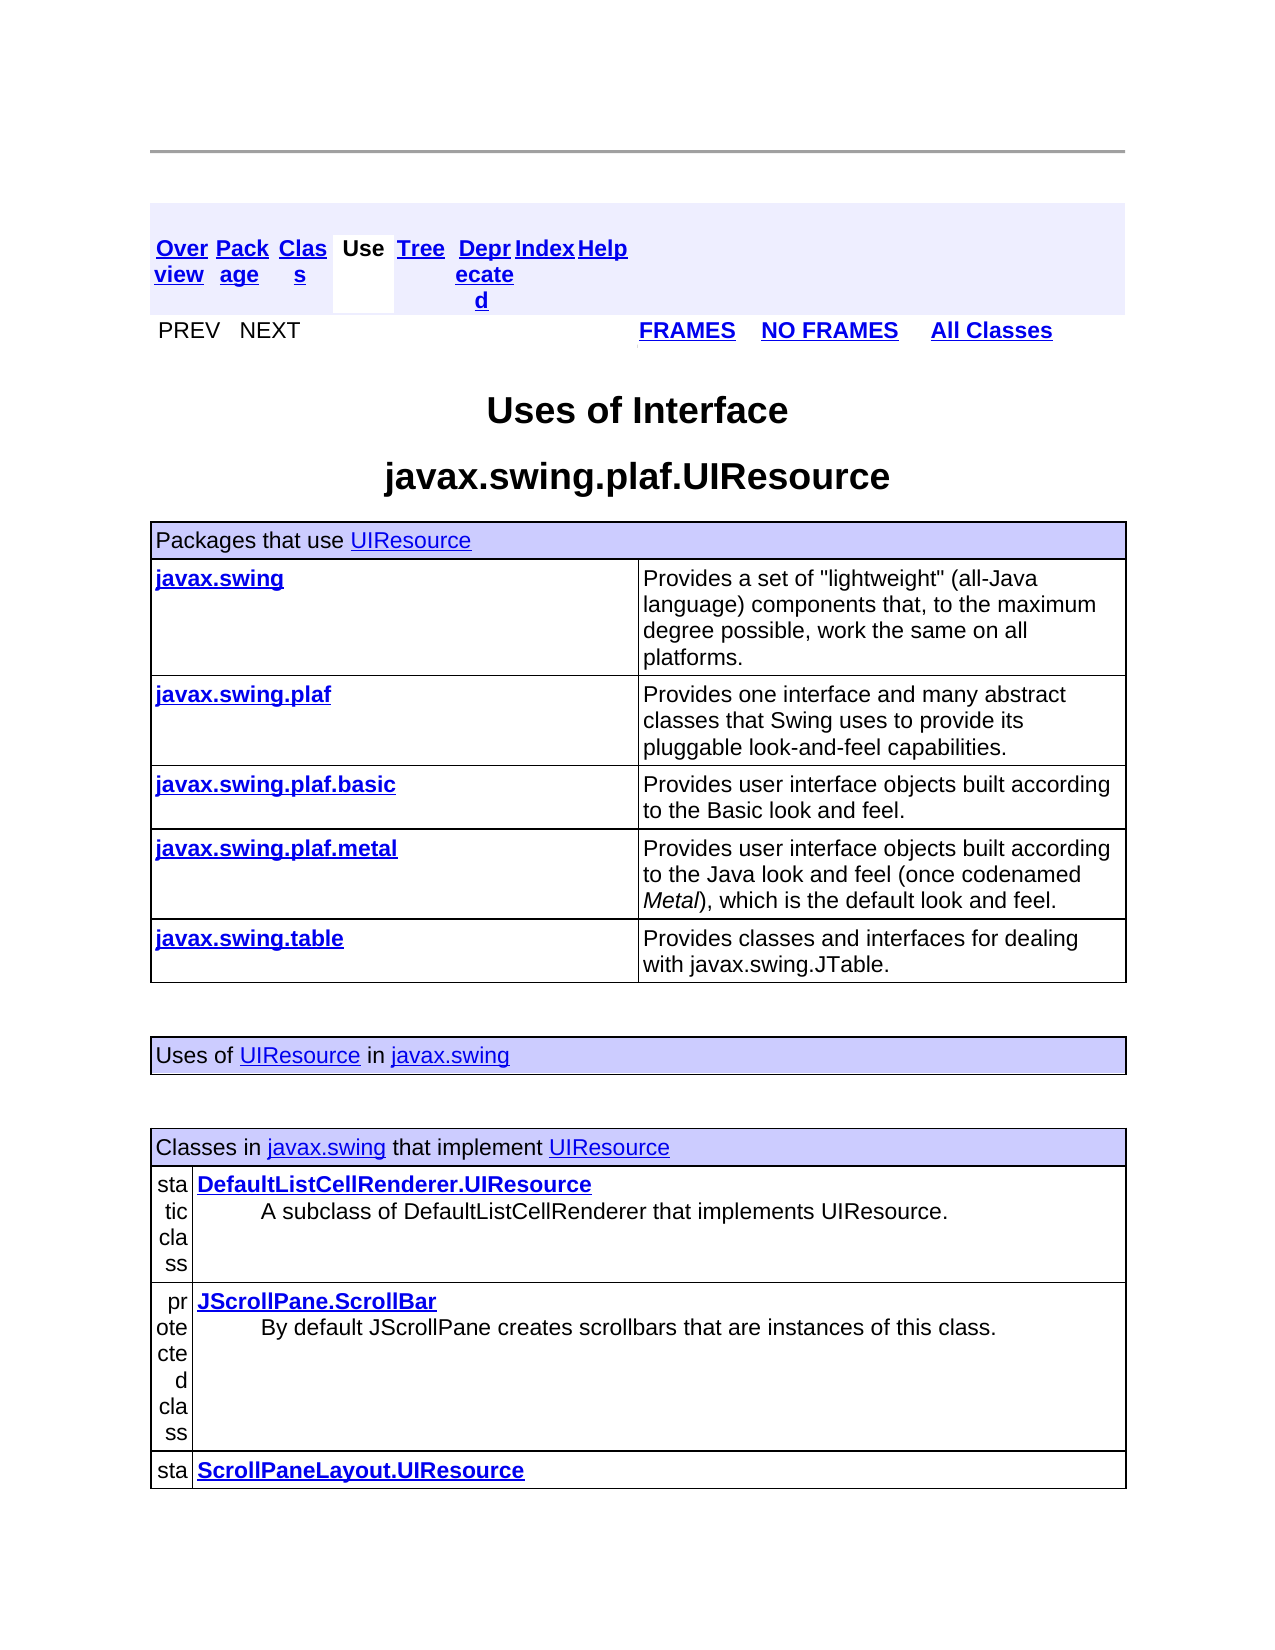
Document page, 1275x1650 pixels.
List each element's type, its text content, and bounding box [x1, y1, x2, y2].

table_header Uses of UIResource in javax.swing [152, 1038, 1125, 1073]
table_header [150, 203, 1125, 315]
table_cell Provides user interface objects built according to the Basic look and feel. [639, 766, 1125, 828]
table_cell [193, 1452, 1125, 1488]
table_cell javax.swing.plaf [152, 676, 638, 764]
table_cell protected class [152, 1283, 192, 1450]
table_cell static class [152, 1452, 192, 1488]
text javax.swing.plaf.UIResource [150, 454, 1125, 497]
text Uses of Interface [150, 388, 1125, 431]
table_cell static class [152, 1167, 192, 1281]
table_cell FRAMES NO FRAMES All Classes [638, 315, 1125, 345]
table_header Classes in javax.swing that implement UIResource [152, 1129, 1125, 1165]
table_cell javax.swing.plaf.basic [152, 766, 638, 828]
table_cell DefaultListCellRenderer.UIResource A subclass of DefaultListCellRenderer that implements UIResource. [193, 1167, 1125, 1281]
table_cell javax.swing.table [152, 920, 638, 982]
table_cell Provides classes and interfaces for dealing with javax.swing.JTable. [639, 920, 1125, 982]
table_cell Provides a set of "lightweight" (all-Java language) components that, to the maximum degree possible, work the same on all platforms. [639, 560, 1125, 674]
table_cell javax.swing.plaf.metal [152, 830, 638, 918]
table_header Packages that use UIResource [152, 523, 1125, 558]
table_cell javax.swing [152, 560, 638, 674]
table_cell JScrollPane.ScrollBar By default JScrollPane creates scrollbars that are instances of this class. [193, 1283, 1125, 1450]
table_cell Provides one interface and many abstract classes that Swing uses to provide its pluggable look-and-feel capabilities. [639, 676, 1125, 764]
table_cell Provides user interface objects built according to the Java look and feel (once codenamed Metal), which is the default look and feel. [639, 830, 1125, 918]
table_cell PREV NEXT [150, 315, 637, 345]
